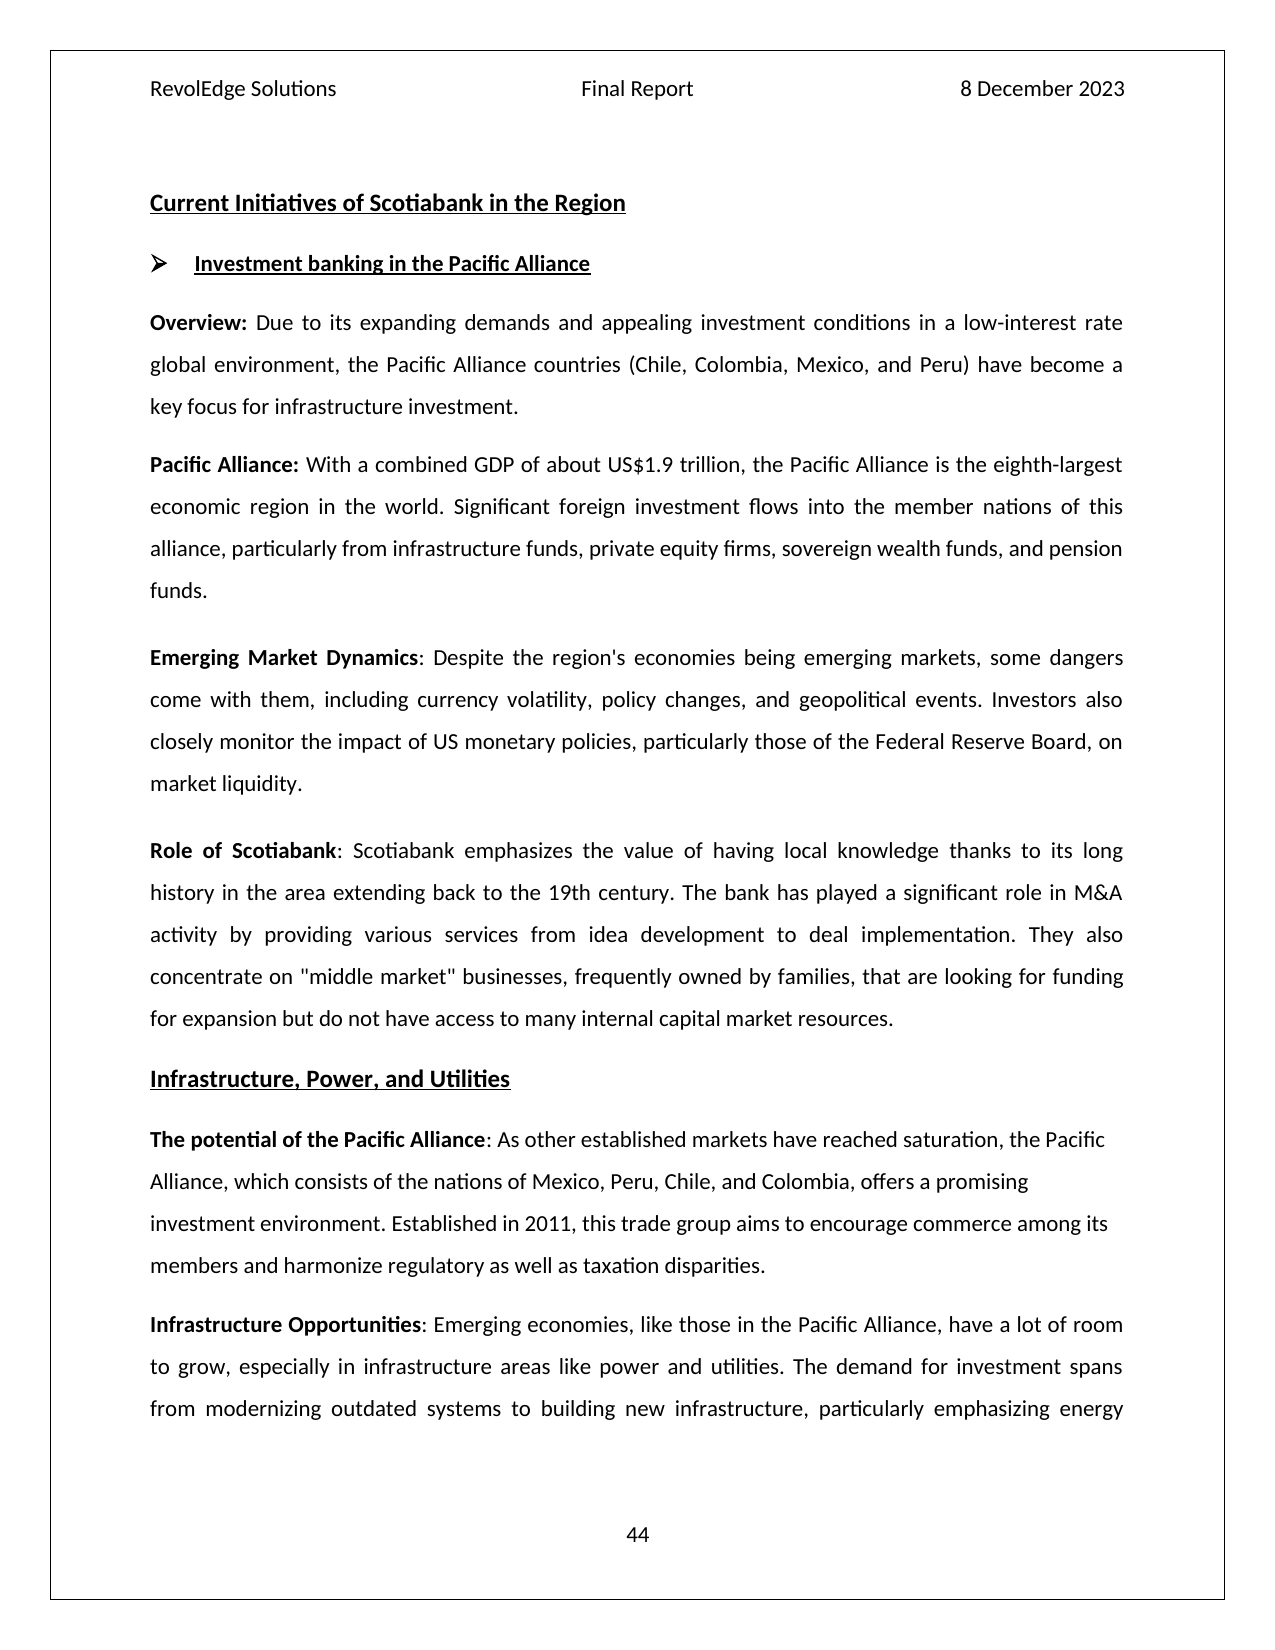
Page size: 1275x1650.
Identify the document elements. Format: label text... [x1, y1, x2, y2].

text Overview: Due to its expanding demands and appealing investment conditions in a low-interest rate global environment, the Pacific Alliance countries (Chile, Colombia, Mexico, and Peru) have become a key focus for infrastructure investment. [150, 308, 1125, 420]
text Infrastructure, Power, and Utilities [150, 1063, 1125, 1093]
text Role of Scotiabank: Scotiabank emphasizes the value of having local knowledge thanks to its long history in the area extending back to the 19th century. The bank has played a significant role in M&A activity by providing various services from idea development to deal implementation. They also concentrate on "middle market" businesses, frequently owned by families, that are looking for funding for expansion but do not have access to many internal capital market resources. [150, 836, 1125, 1032]
list Investment banking in the Pacific Alliance [150, 249, 1125, 277]
text Pacific Alliance: With a combined GDP of about US$1.9 trillion, the Pacific Alliance is the eighth-largest economic region in the world. Significant foreign investment flows into the member nations of this alliance, particularly from infrastructure funds, private equity firms, sovereign wealth funds, and pension funds. [150, 450, 1125, 604]
text The potential of the Pacific Alliance: As other established markets have reached saturation, the Pacific Alliance, which consists of the nations of Mexico, Peru, Chile, and Colombia, offers a promising investment environment. Established in 2011, this trade group aims to encourage commerce among its members and harmonize regulatory as well as taxation disparities. [150, 1125, 1125, 1279]
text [150, 1310, 1125, 1422]
text Current Initiatives of Scotiabank in the Region [150, 187, 1125, 217]
text Emerging Market Dynamics: Despite the region's economies being emerging markets, some dangers come with them, including currency volatility, policy changes, and geopolitical events. Investors also closely monitor the impact of US monetary policies, particularly those of the Federal Reserve Board, on market liquidity. [150, 643, 1125, 797]
